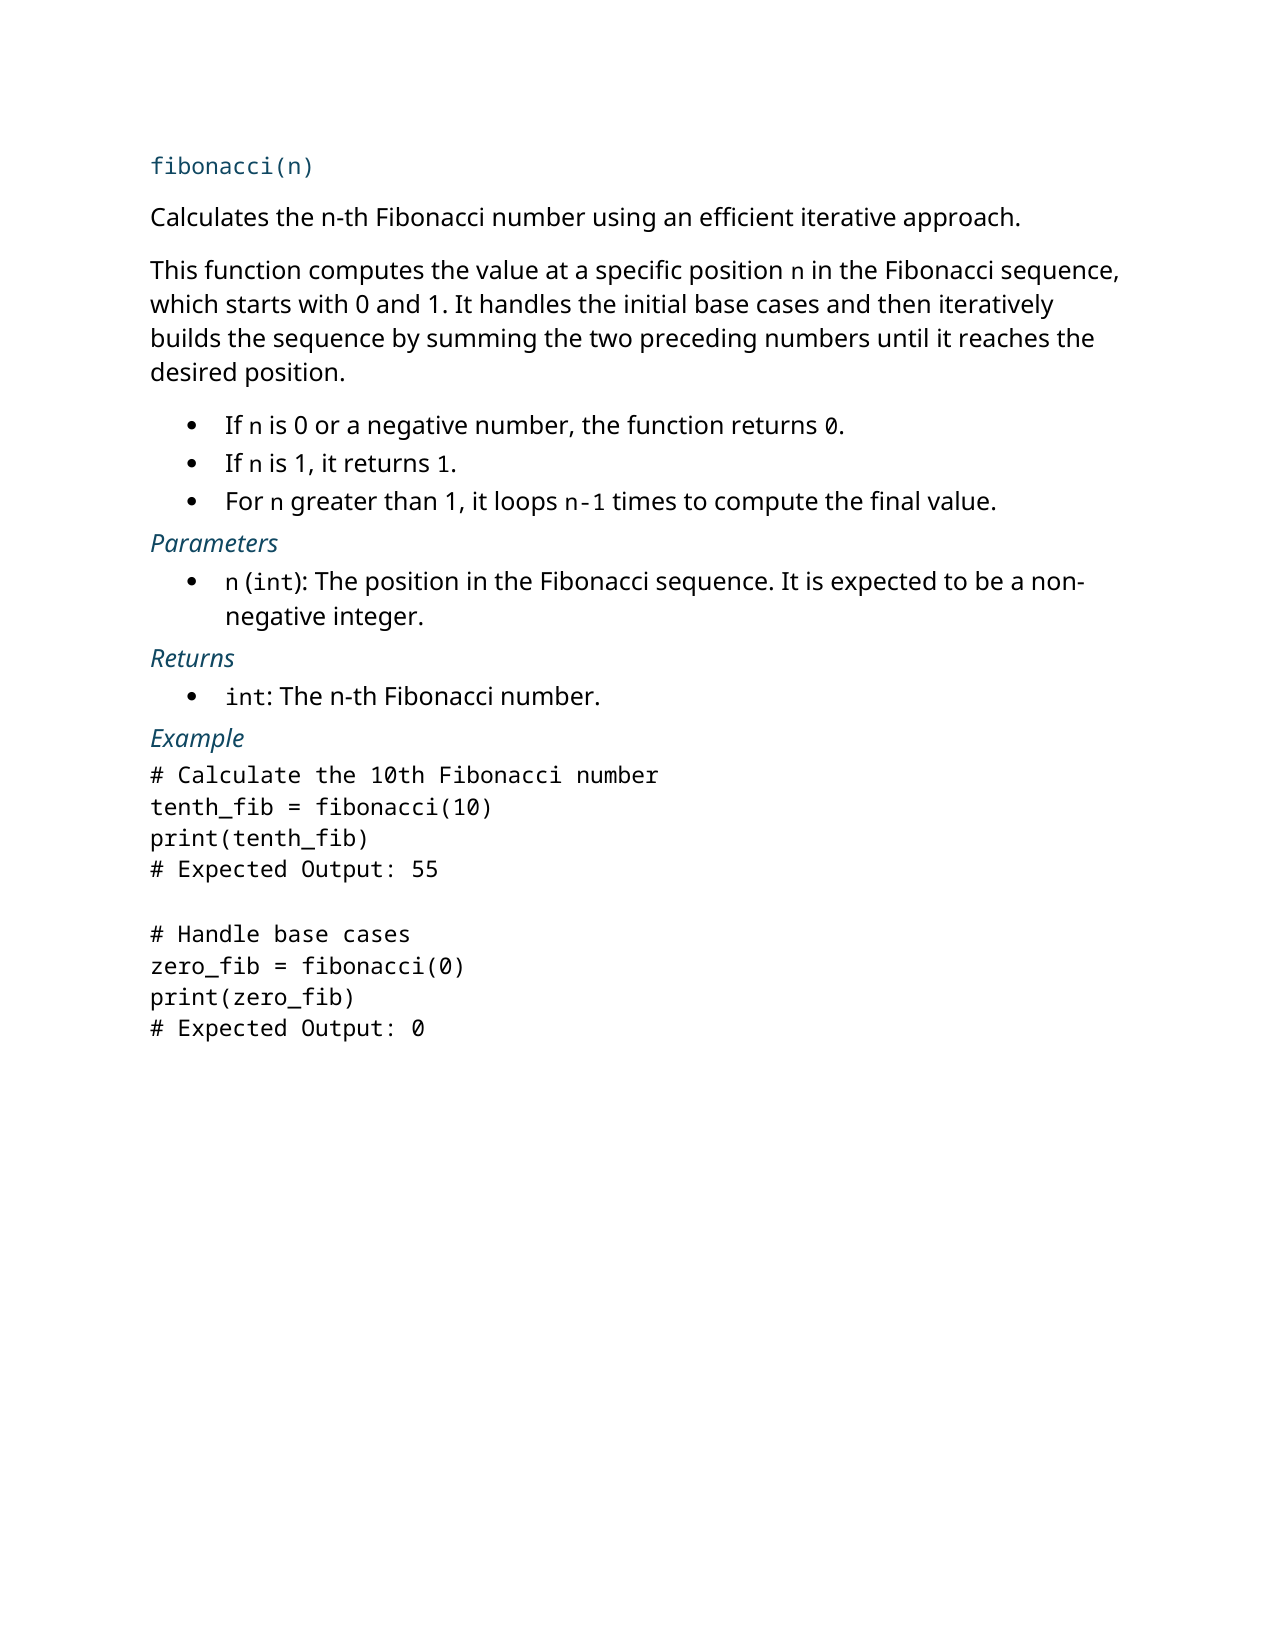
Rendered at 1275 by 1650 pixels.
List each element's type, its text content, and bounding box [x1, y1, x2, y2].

list If n is 1, it returns 1. [187, 446, 1125, 480]
subtitle Returns [150, 641, 1125, 674]
text # Calculate the 10th Fibonacci number tenth_fib = fibonacci(10) print(tenth_fib) # Expected Output: 55 # Handle base cases zero_fib = fibonacci(0) print(zero_fib) # Expected Output: 0 [150, 759, 1125, 1043]
subtitle fibonacci(n) [150, 150, 1125, 181]
text Calculates the n-th Fibonacci number using an efficient iterative approach. [150, 200, 1125, 234]
subtitle Example [150, 721, 1125, 755]
list int: The n-th Fibonacci number. [187, 679, 1125, 713]
list n (int): The position in the Fibonacci sequence. It is expected to be a non-negative integer. [187, 564, 1125, 632]
list For n greater than 1, it loops n-1 times to compute the final value. [187, 483, 1125, 517]
text This function computes the value at a specific position n in the Fibonacci sequence, which starts with 0 and 1. It handles the initial base cases and then iteratively builds the sequence by summing the two preceding numbers until it reaches the desired position. [150, 253, 1125, 389]
list If n is 0 or a negative number, the function returns 0. [187, 408, 1125, 442]
subtitle Parameters [150, 526, 1125, 560]
